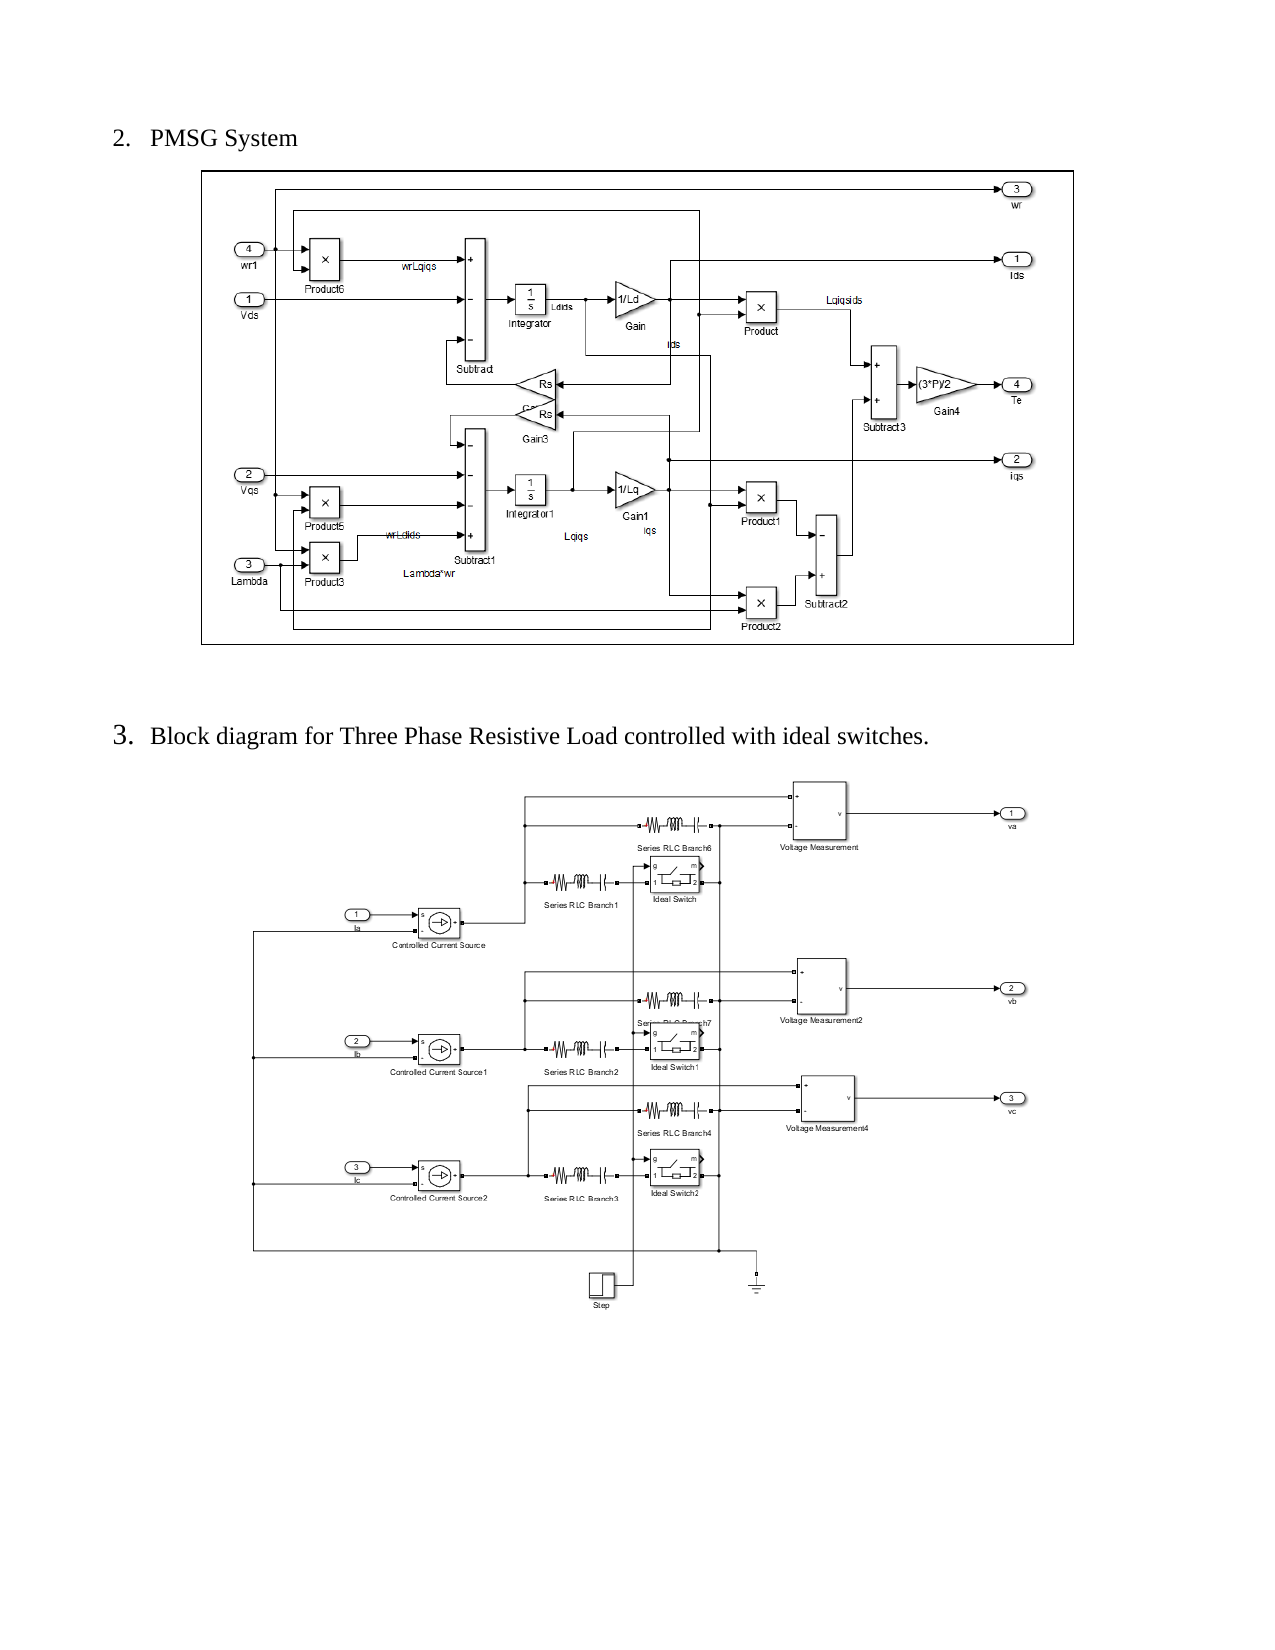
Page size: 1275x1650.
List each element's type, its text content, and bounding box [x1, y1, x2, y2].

picture [163, 770, 1112, 1317]
picture [202, 172, 1073, 644]
list Block diagram for Three Phase Resistive Load controlled with ideal switches. [112, 717, 1200, 751]
list PMSG System [112, 123, 1200, 151]
